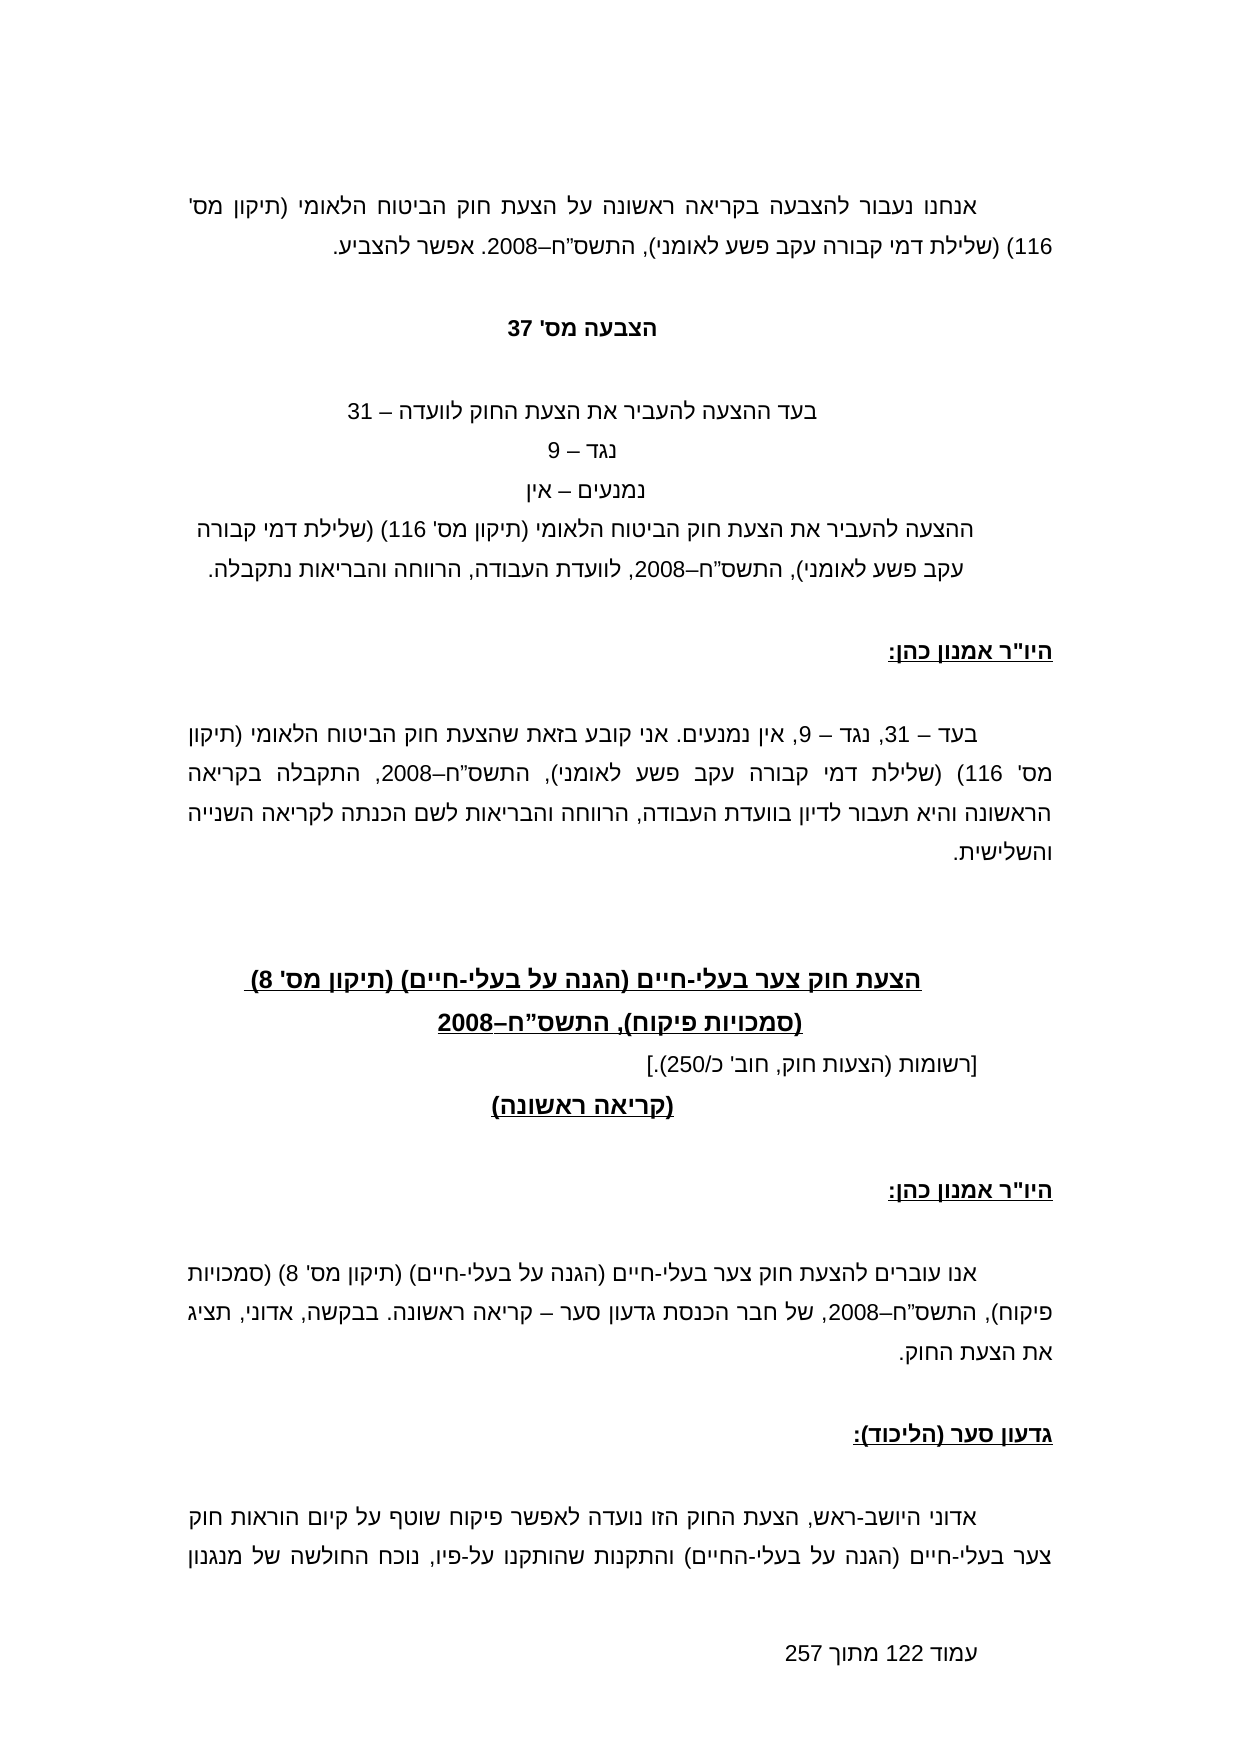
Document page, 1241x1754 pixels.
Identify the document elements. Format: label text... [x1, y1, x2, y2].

text גדעון סער (הליכוד): [187, 1421, 1053, 1448]
text בעד ההצעה להעביר את הצעת החוק לוועדה – 31 [187, 398, 1053, 424]
text [רשומות (הצעות חוק, חוב' כ/250).] [187, 1051, 1053, 1078]
text נמנעים – אין [187, 477, 1053, 503]
text היו"ר אמנון כהן: [187, 1177, 1053, 1203]
text אנחנו נעבור להצבעה בקריאה ראשונה על הצעת חוק הביטוח הלאומי (תיקון מס' 116) (שלילת דמי קבורה עקב פשע לאומני), התשס”ח–2008. אפשר להצביע. [187, 193, 1053, 259]
text ההצעה להעביר את הצעת חוק הביטוח הלאומי (תיקון מס' 116) (שלילת דמי קבורה [187, 516, 1053, 543]
text (קריאה ראשונה) [187, 1091, 1053, 1119]
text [187, 1504, 1053, 1570]
text אנו עוברים להצעת חוק צער בעלי-חיים (הגנה על בעלי-חיים) (תיקון מס' 8) (סמכויות פיקוח), התשס”ח–2008, של חבר הכנסת גדעון סער – קריאה ראשונה. בבקשה, אדוני, תציג את הצעת החוק. [187, 1260, 1053, 1365]
text היו"ר אמנון כהן: [187, 638, 1053, 665]
text נגד – 9 [187, 437, 1053, 464]
text הצבעה מס' 37 [187, 315, 1053, 342]
text עקב פשע לאומני), התשס”ח–2008, לוועדת העבודה, הרווחה והבריאות נתקבלה. [187, 556, 1053, 582]
text הצעת חוק צער בעלי-חיים (הגנה על בעלי-חיים) (תיקון מס' 8) (סמכויות פיקוח), התשס”ח–2008 [187, 965, 1053, 1037]
text בעד – 31, נגד – 9, אין נמנעים. אני קובע בזאת שהצעת חוק הביטוח הלאומי (תיקון מס' 116) (שלילת דמי קבורה עקב פשע לאומני), התשס”ח–2008, התקבלה בקריאה הראשונה והיא תעבור לדיון בוועדת העבודה, הרווחה והבריאות לשם הכנתה לקריאה השנייה והשלישית. [187, 721, 1053, 866]
